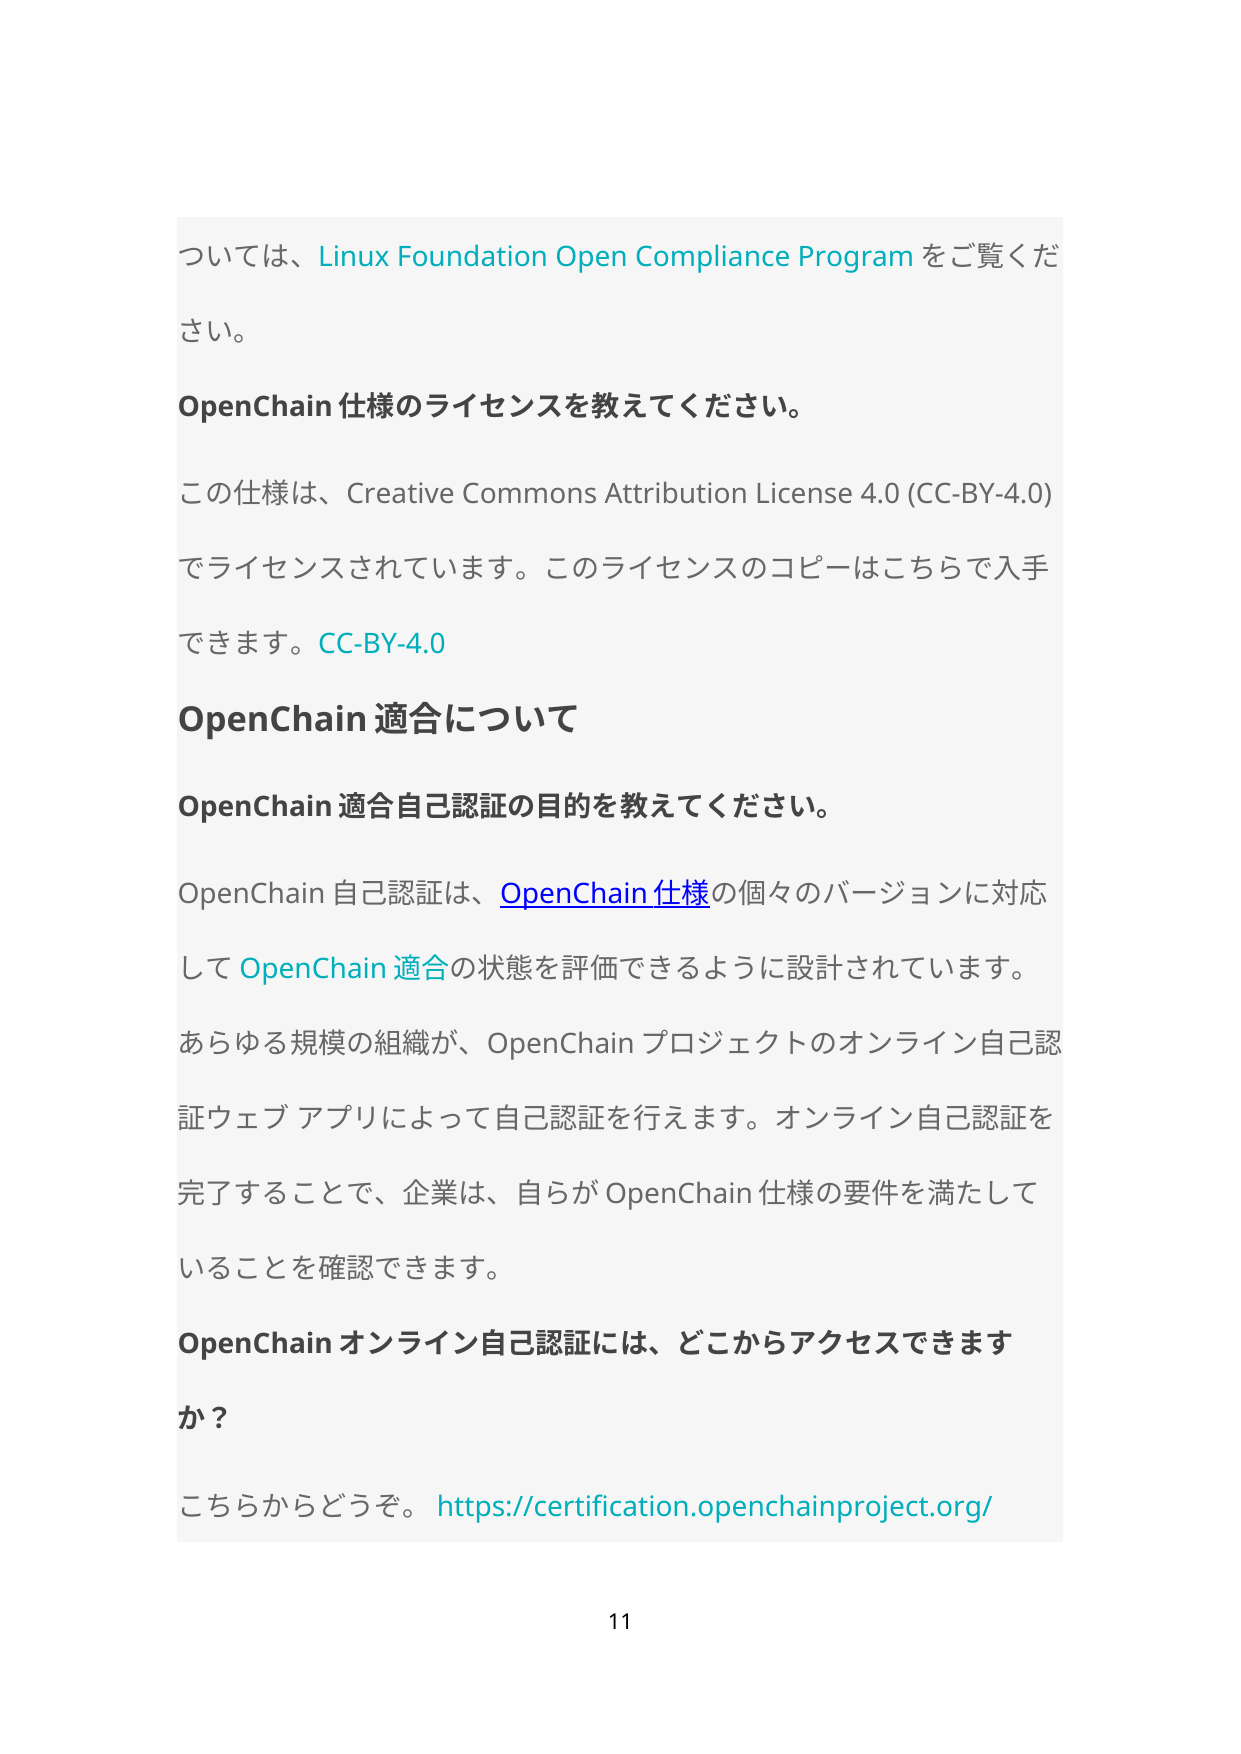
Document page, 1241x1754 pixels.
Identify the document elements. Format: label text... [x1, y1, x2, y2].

text OpenChainオンライン自己認証には、どこからアクセスできますか？ [177, 1304, 1063, 1454]
text OpenChain自己認証は、OpenChain仕様の個々のバージョンに対応してOpenChain適合の状態を評価できるように設計されています。あらゆる規模の組織が、OpenChainプロジェクトのオンライン自己認証ウェブ アプリによって自己認証を行えます。オンライン自己認証を完了することで、企業は、自らがOpenChain仕様の要件を満たしていることを確認できます。 [177, 854, 1063, 1304]
text こちらからどうぞ。 https://certification.openchainproject.org/ [177, 1467, 1063, 1542]
text OpenChain仕様のライセンスを教えてください。 [177, 367, 1063, 442]
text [177, 217, 1063, 367]
text OpenChain適合について [177, 679, 1063, 754]
text OpenChain適合自己認証の目的を教えてください。 [177, 767, 1063, 842]
text この仕様は、Creative Commons Attribution License 4.0 (CC-BY-4.0) でライセンスされています。このライセンスのコピーはこちらで入手できます。CC-BY-4.0 [177, 454, 1063, 679]
